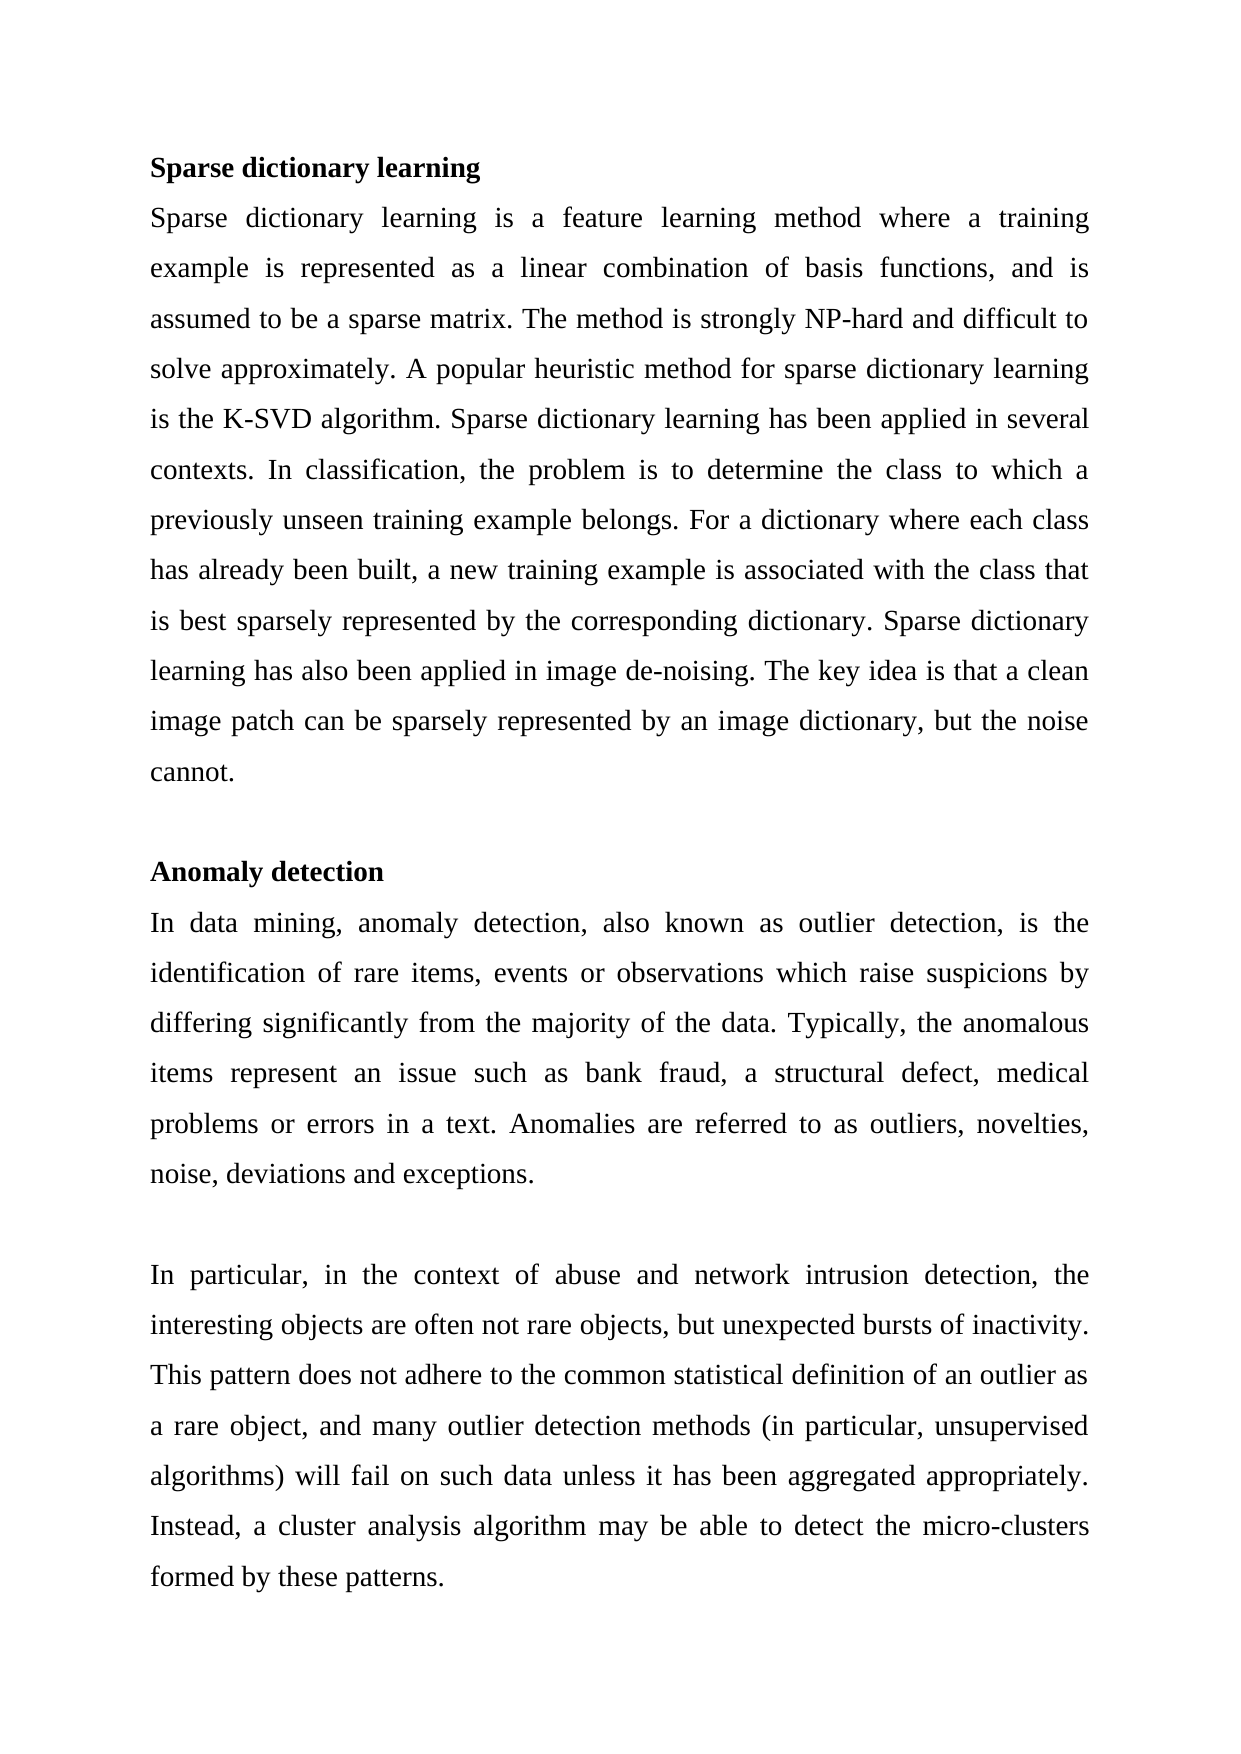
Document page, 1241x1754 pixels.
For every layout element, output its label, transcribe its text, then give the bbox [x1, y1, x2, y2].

text Sparse dictionary learning [150, 150, 1090, 183]
text Sparse dictionary learning is a feature learning method where a training example is represented as a linear combination of basis functions, and is assumed to be a sparse matrix. The method is strongly NP-hard and difficult to solve approximately. A popular heuristic method for sparse dictionary learning is the K-SVD algorithm. Sparse dictionary learning has been applied in several contexts. In classification, the problem is to determine the class to which a previously unseen training example belongs. For a dictionary where each class has already been built, a new training example is associated with the class that is best sparsely represented by the corresponding dictionary. Sparse dictionary learning has also been applied in image de-noising. The key idea is that a clean image patch can be sparsely represented by an image dictionary, but the noise cannot. [150, 200, 1090, 787]
text In data mining, anomaly detection, also known as outlier detection, is the identification of rare items, events or observations which raise suspicions by differing significantly from the majority of the data. Typically, the anomalous items represent an issue such as bank fraud, a structural defect, medical problems or errors in a text. Anomalies are referred to as outliers, novelties, noise, deviations and exceptions. [150, 905, 1090, 1190]
text Anomaly detection [150, 854, 1090, 888]
text In particular, in the context of abuse and network intrusion detection, the interesting objects are often not rare objects, but unexpected bursts of inactivity. This pattern does not adhere to the common statistical definition of an outlier as a rare object, and many outlier detection methods (in particular, unsupervised algorithms) will fail on such data unless it has been aggregated appropriately. Instead, a cluster analysis algorithm may be able to detect the micro-clusters formed by these patterns. [150, 1257, 1090, 1592]
